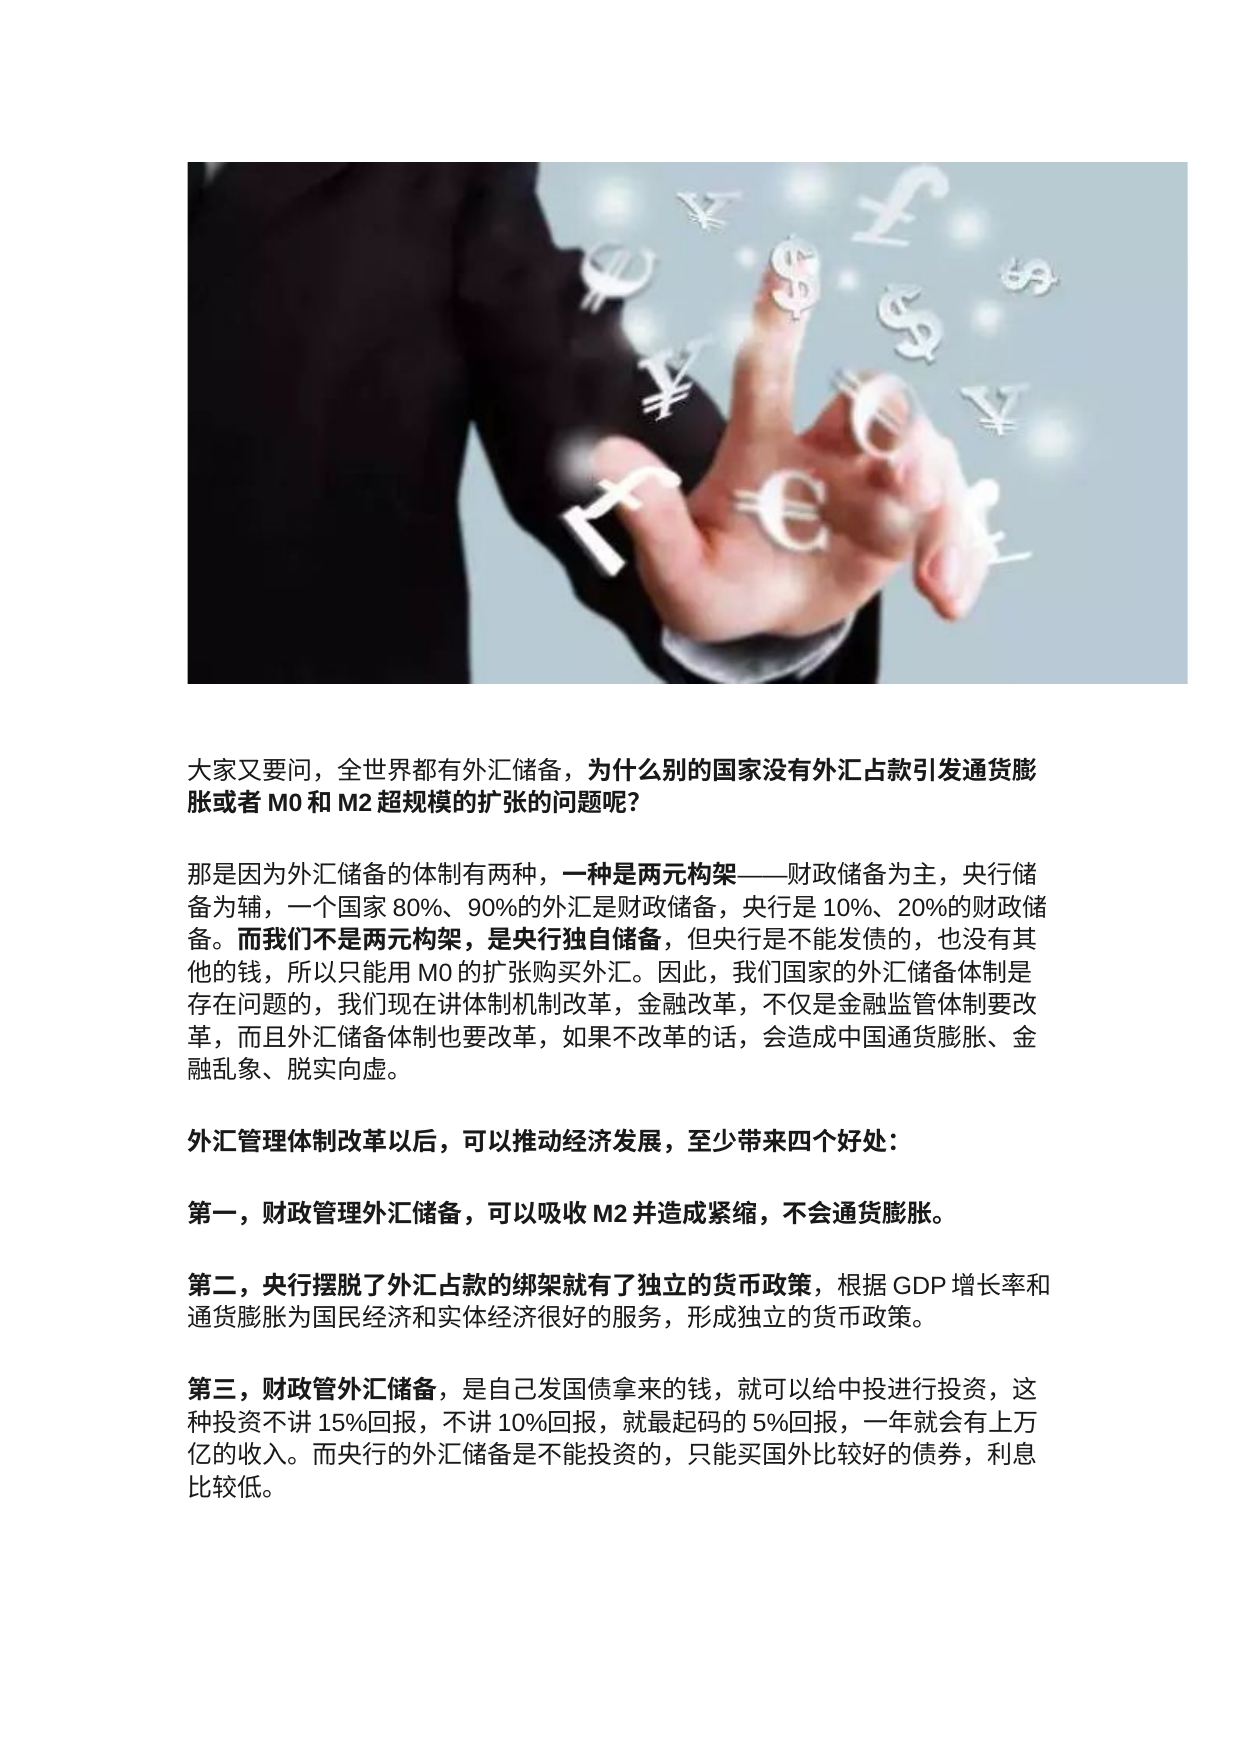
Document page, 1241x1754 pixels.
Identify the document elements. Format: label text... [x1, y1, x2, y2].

text 大家又要问，全世界都有外汇储备，为什么别的国家没有外汇占款引发通货膨胀或者M0和M2超规模的扩张的问题呢？ [187, 754, 1053, 819]
picture [187, 162, 1188, 684]
text 第三，财政管外汇储备，是自己发国债拿来的钱，就可以给中投进行投资，这种投资不讲15%回报，不讲10%回报，就最起码的5%回报，一年就会有上万亿的收入。而央行的外汇储备是不能投资的，只能买国外比较好的债券，利息比较低。 [187, 1373, 1053, 1503]
text 第二，央行摆脱了外汇占款的绑架就有了独立的货币政策，根据GDP增长率和通货膨胀为国民经济和实体经济很好的服务，形成独立的货币政策。 [187, 1269, 1053, 1334]
text 那是因为外汇储备的体制有两种，一种是两元构架——财政储备为主，央行储备为辅，一个国家80%、90%的外汇是财政储备，央行是10%、20%的财政储备。而我们不是两元构架，是央行独自储备，但央行是不能发债的，也没有其他的钱，所以只能用M0的扩张购买外汇。因此，我们国家的外汇储备体制是存在问题的，我们现在讲体制机制改革，金融改革，不仅是金融监管体制要改革，而且外汇储备体制也要改革，如果不改革的话，会造成中国通货膨胀、金融乱象、脱实向虚。 [187, 858, 1053, 1086]
text 外汇管理体制改革以后，可以推动经济发展，至少带来四个好处： [187, 1125, 1053, 1158]
text 第一，财政管理外汇储备，可以吸收M2并造成紧缩，不会通货膨胀。 [187, 1197, 1053, 1229]
